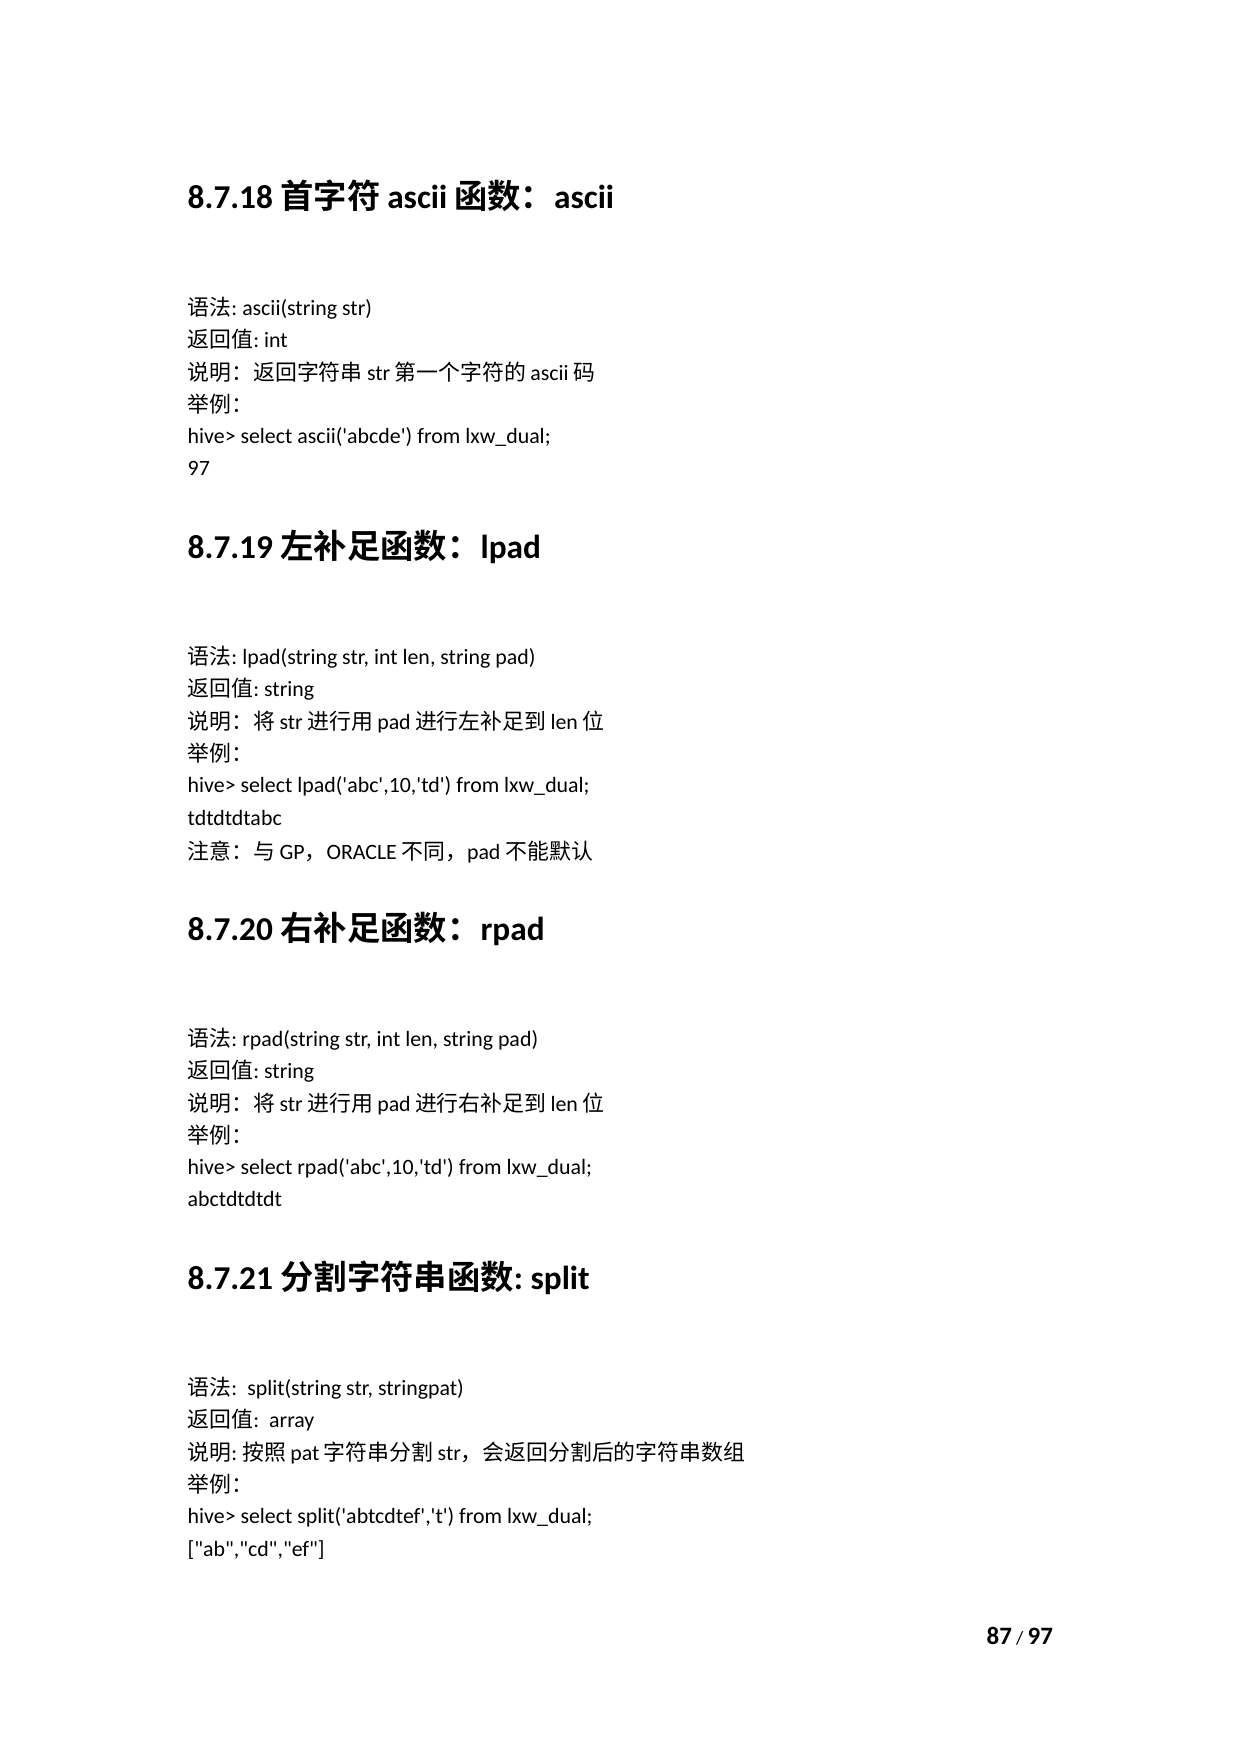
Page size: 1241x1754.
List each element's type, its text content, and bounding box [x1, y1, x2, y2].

text 注意：与GP，ORACLE不同，pad 不能默认 [187, 833, 1053, 866]
text 语法: lpad(string str, int len, string pad) [187, 638, 1053, 671]
text hive> select lpad('abc',10,'td') from lxw_dual; [187, 768, 1053, 801]
text 返回值: int [187, 322, 1053, 354]
text 举例： [187, 736, 1053, 768]
text 返回值: string [187, 671, 1053, 703]
text 语法: rpad(string str, int len, string pad) [187, 1020, 1053, 1053]
text 举例： [187, 1467, 1053, 1499]
text hive> select split('abtcdtef','t') from lxw_dual; [187, 1499, 1053, 1532]
subtitle 右补足函数：rpad [187, 893, 1053, 958]
text 语法: split(string str, stringpat) [187, 1369, 1053, 1402]
text abctdtdtdt [187, 1183, 1053, 1215]
text 97 [187, 452, 1053, 484]
text 说明: 按照pat字符串分割str，会返回分割后的字符串数组 [187, 1434, 1053, 1467]
subtitle 左补足函数：lpad [187, 511, 1053, 576]
text tdtdtdtabc [187, 801, 1053, 833]
subtitle 首字符ascii函数：ascii [187, 162, 1053, 227]
subtitle 分割字符串函数: split [187, 1242, 1053, 1307]
text hive> select rpad('abc',10,'td') from lxw_dual; [187, 1150, 1053, 1183]
text 举例： [187, 387, 1053, 419]
text 说明：返回字符串str第一个字符的ascii码 [187, 354, 1053, 387]
text 返回值: string [187, 1053, 1053, 1085]
text hive> select ascii('abcde') from lxw_dual; [187, 419, 1053, 452]
text 说明：将str进行用pad进行右补足到len位 [187, 1085, 1053, 1118]
text ["ab","cd","ef"] [187, 1532, 1053, 1564]
text 说明：将str进行用pad进行左补足到len位 [187, 703, 1053, 736]
text 返回值: array [187, 1402, 1053, 1434]
text 语法: ascii(string str) [187, 289, 1053, 322]
text 举例： [187, 1118, 1053, 1150]
